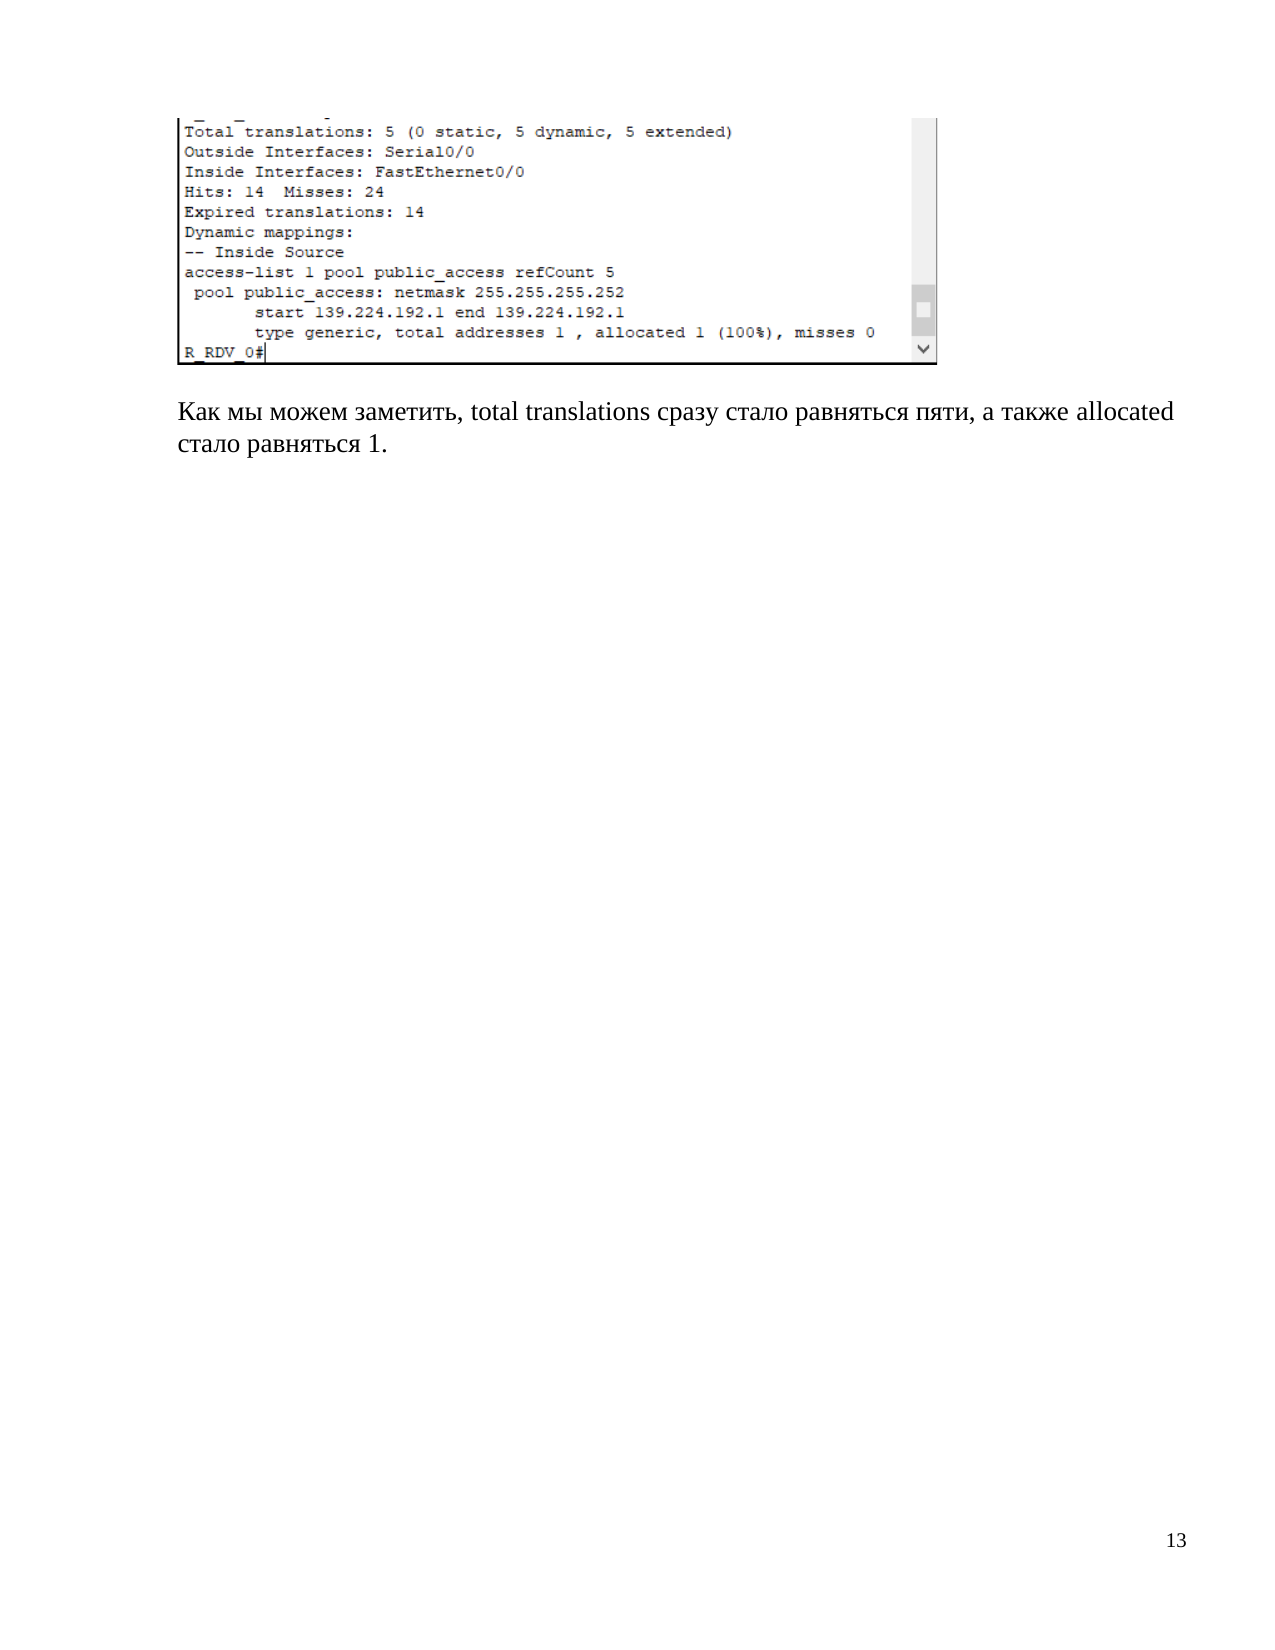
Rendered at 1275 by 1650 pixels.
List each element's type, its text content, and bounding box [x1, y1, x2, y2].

text Как мы можем заметить, total translations сразу стало равняться пяти, а также allocated стало равняться 1. [177, 396, 1186, 458]
picture [177, 118, 938, 365]
